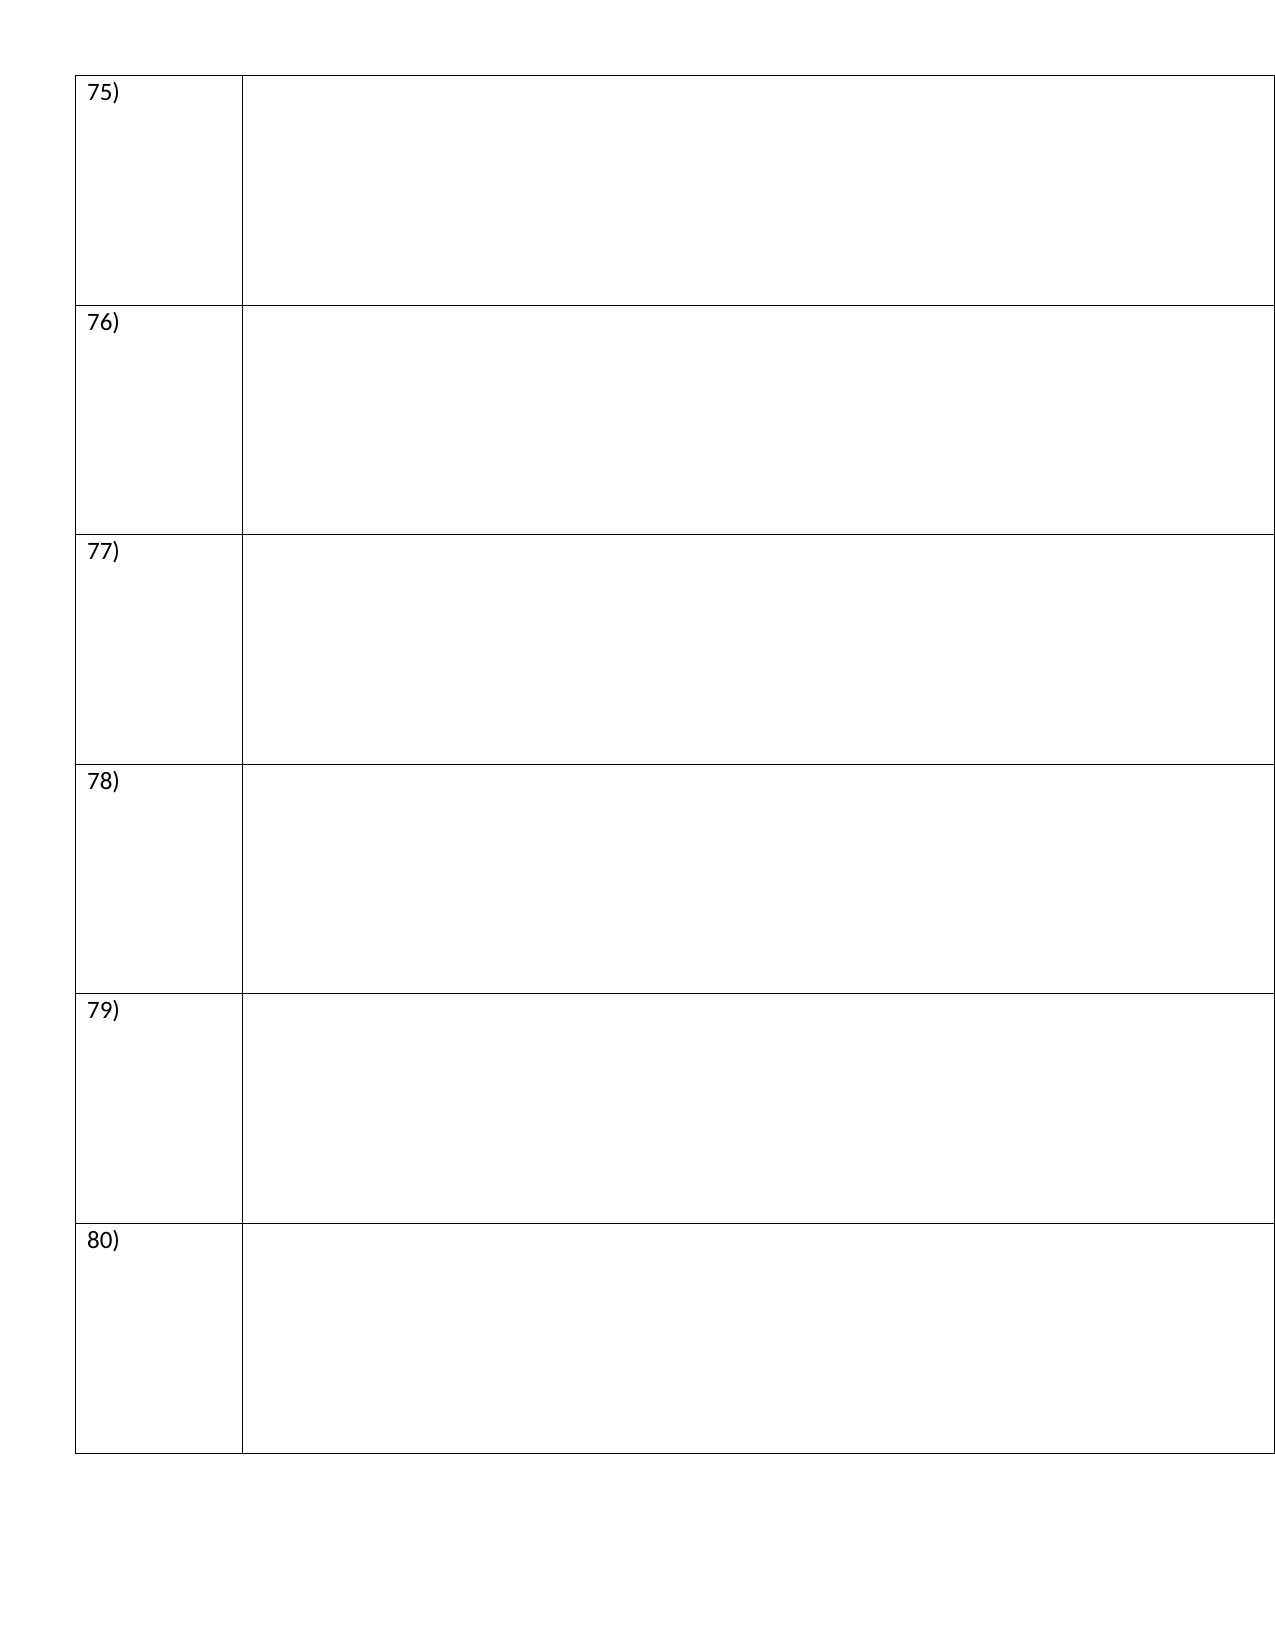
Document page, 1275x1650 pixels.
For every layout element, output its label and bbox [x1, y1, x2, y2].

table_cell [76, 765, 242, 993]
table_cell [243, 535, 1274, 764]
table_cell [76, 1224, 242, 1452]
table_cell [76, 76, 242, 304]
table_cell [243, 306, 1274, 534]
table_cell [243, 765, 1274, 993]
table_cell [243, 994, 1274, 1223]
table_cell [76, 306, 242, 534]
table_cell [76, 994, 242, 1223]
table_cell [76, 535, 242, 764]
table_cell [243, 1224, 1274, 1452]
table_cell [243, 76, 1274, 304]
